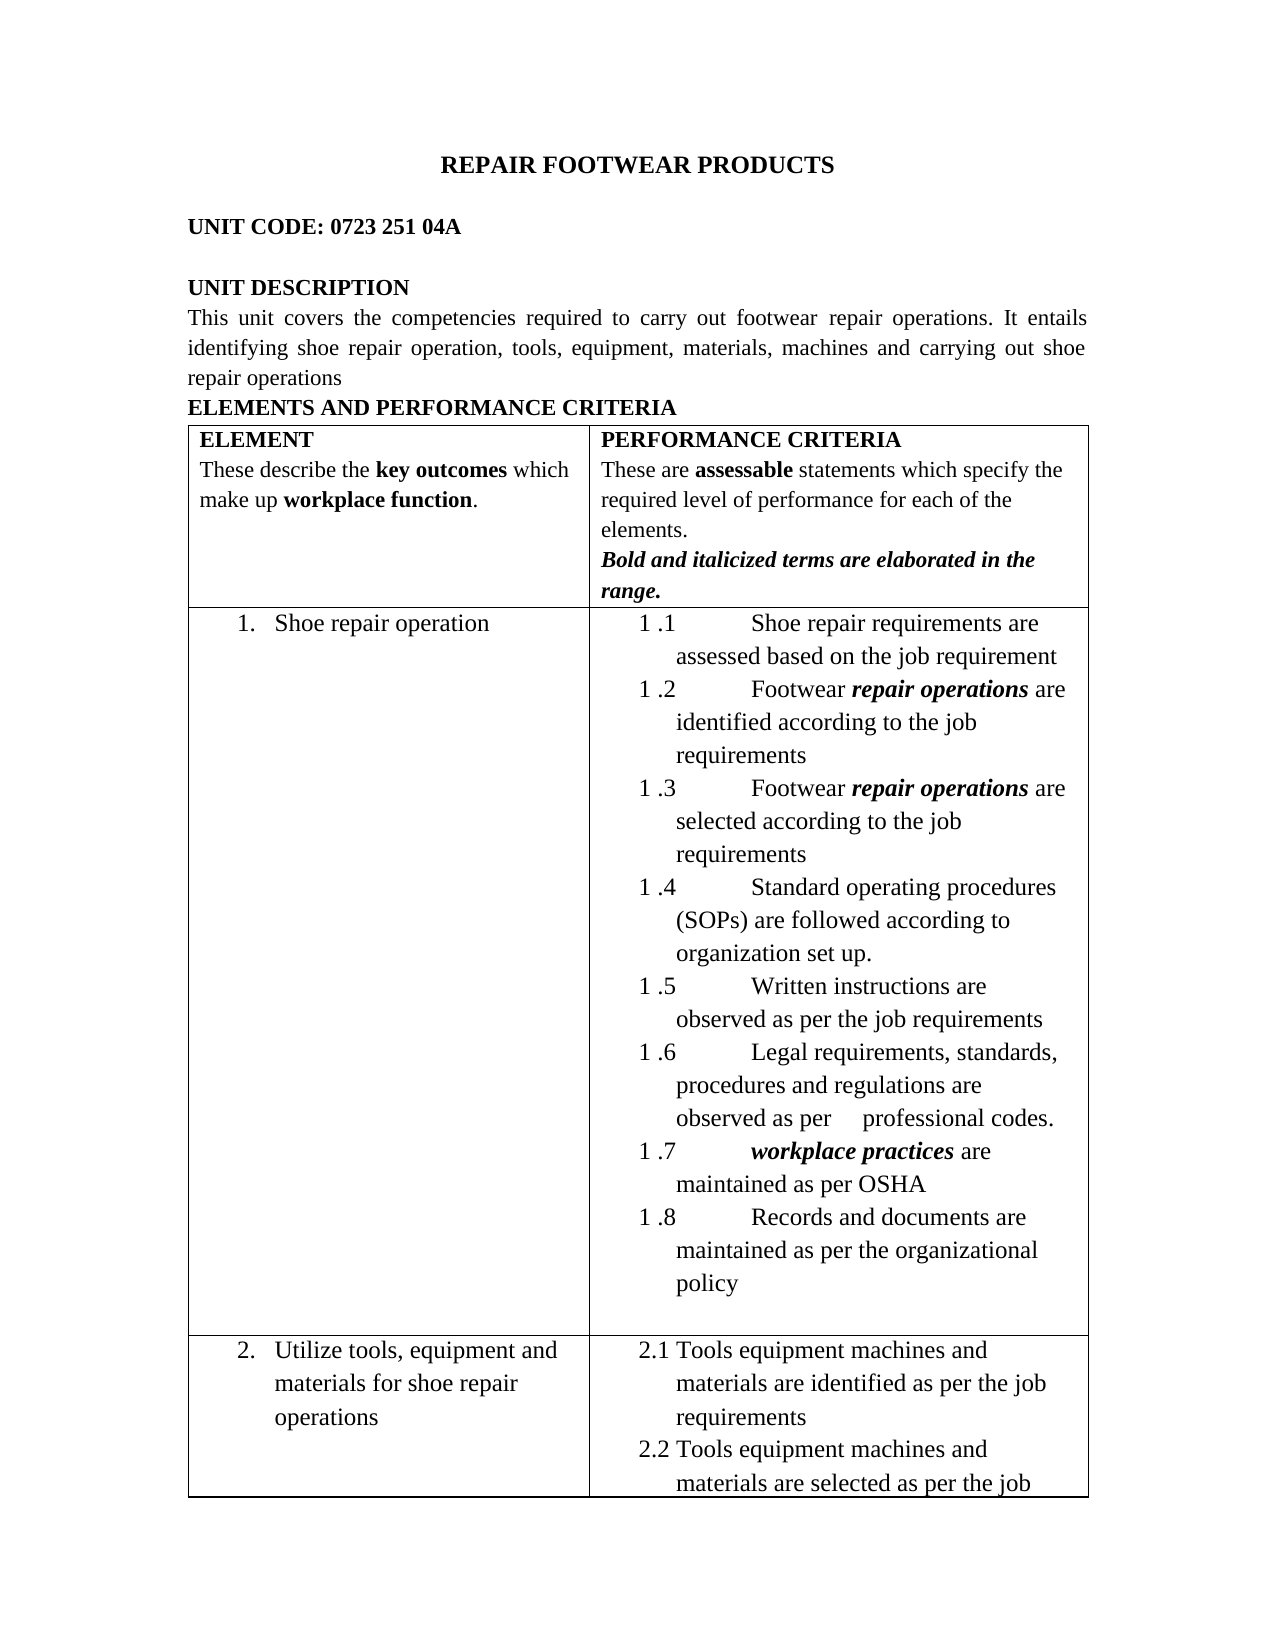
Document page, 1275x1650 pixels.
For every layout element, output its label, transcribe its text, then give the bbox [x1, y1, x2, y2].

text ELEMENTS AND PERFORMANCE CRITERIA [187, 394, 1087, 421]
subtitle REPAIR FOOTWEAR PRODUCTS [187, 150, 1087, 179]
text This unit covers the competencies required to carry out footwear repair operations. It entails identifying shoe repair operation, tools, equipment, materials, machines and carrying out shoe repair operations [187, 304, 1087, 354]
text UNIT DESCRIPTION [187, 274, 1087, 300]
text This unit covers the competencies required to carry out footwear repair operations. It entails identifying shoe repair operation, tools, equipment, materials, machines and carrying out shoe repair operations [187, 355, 1087, 391]
table_cell Utilize tools, equipment and materials for shoe repair operations [189, 1336, 589, 1496]
table_cell Shoe repair operation [189, 608, 589, 1334]
text UNIT CODE: 0723 251 04A [187, 213, 1087, 239]
table_header PERFORMANCE CRITERIA These are assessable statements which specify the required level of performance for each of the elements. Bold and italicized terms are elaborated in the range. [590, 426, 1088, 607]
table_cell Shoe repair requirements are assessed based on the job requirement Footwear repair operations are identified according to the job requirements Footwear repair operations are selected according to the job requirements Standard operating procedures (SOPs) are followed according to organization set up. Written instructions are observed as per the job requirements Legal requirements, standards, procedures and regulations are observed as per professional codes. workplace practices are maintained as per OSHA Records and documents are maintained as per the organizational policy [590, 608, 1088, 1334]
table_header ELEMENT These describe the key outcomes which make up workplace function. [189, 426, 589, 607]
